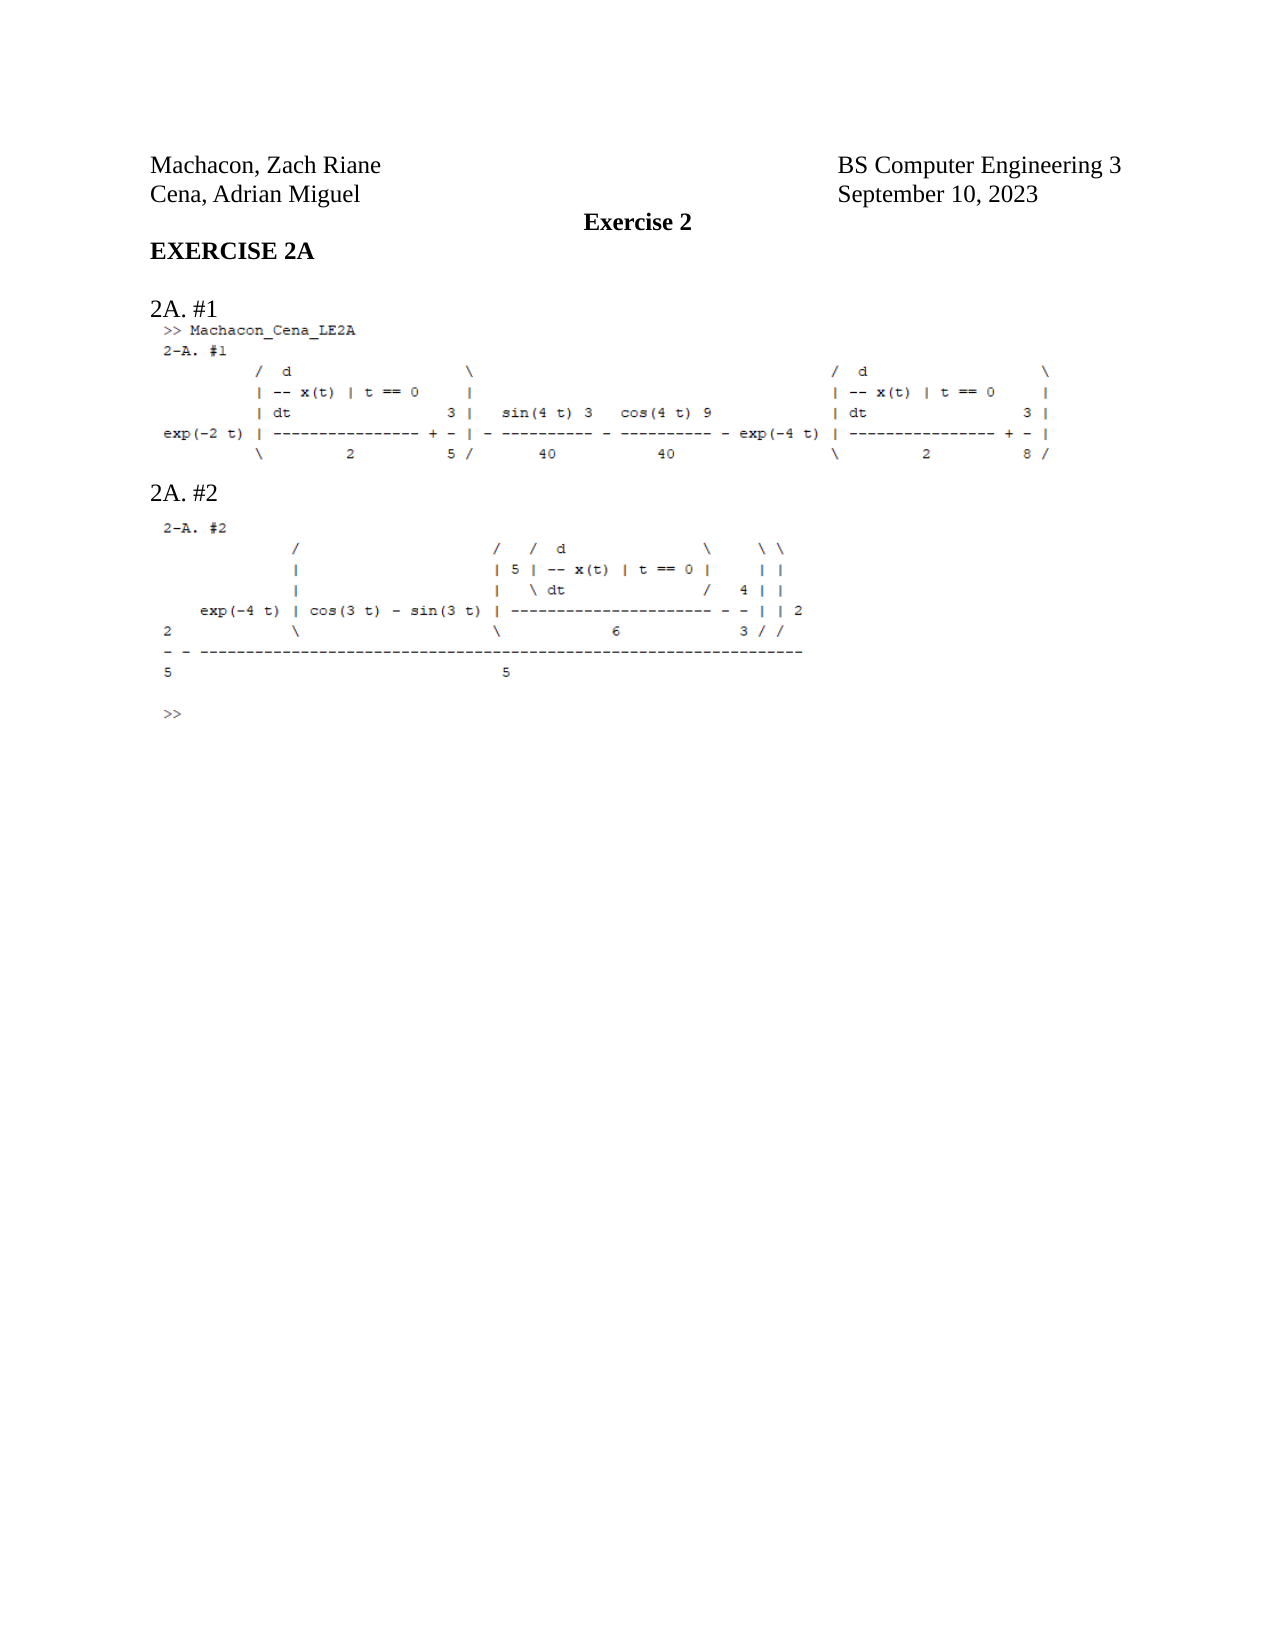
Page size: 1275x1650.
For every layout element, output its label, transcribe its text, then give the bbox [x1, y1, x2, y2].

text Exercise 2 [150, 207, 1125, 236]
picture [162, 506, 1113, 733]
text Cena, Adrian Miguel September 10, 2023 [150, 179, 1125, 207]
picture [162, 322, 1113, 479]
text 2A. #1 [150, 294, 1125, 322]
text 2A. #2 [150, 478, 1125, 507]
text EXERCISE 2A [150, 236, 1125, 265]
text Machacon, Zach Riane BS Computer Engineering 3 [150, 150, 1125, 179]
